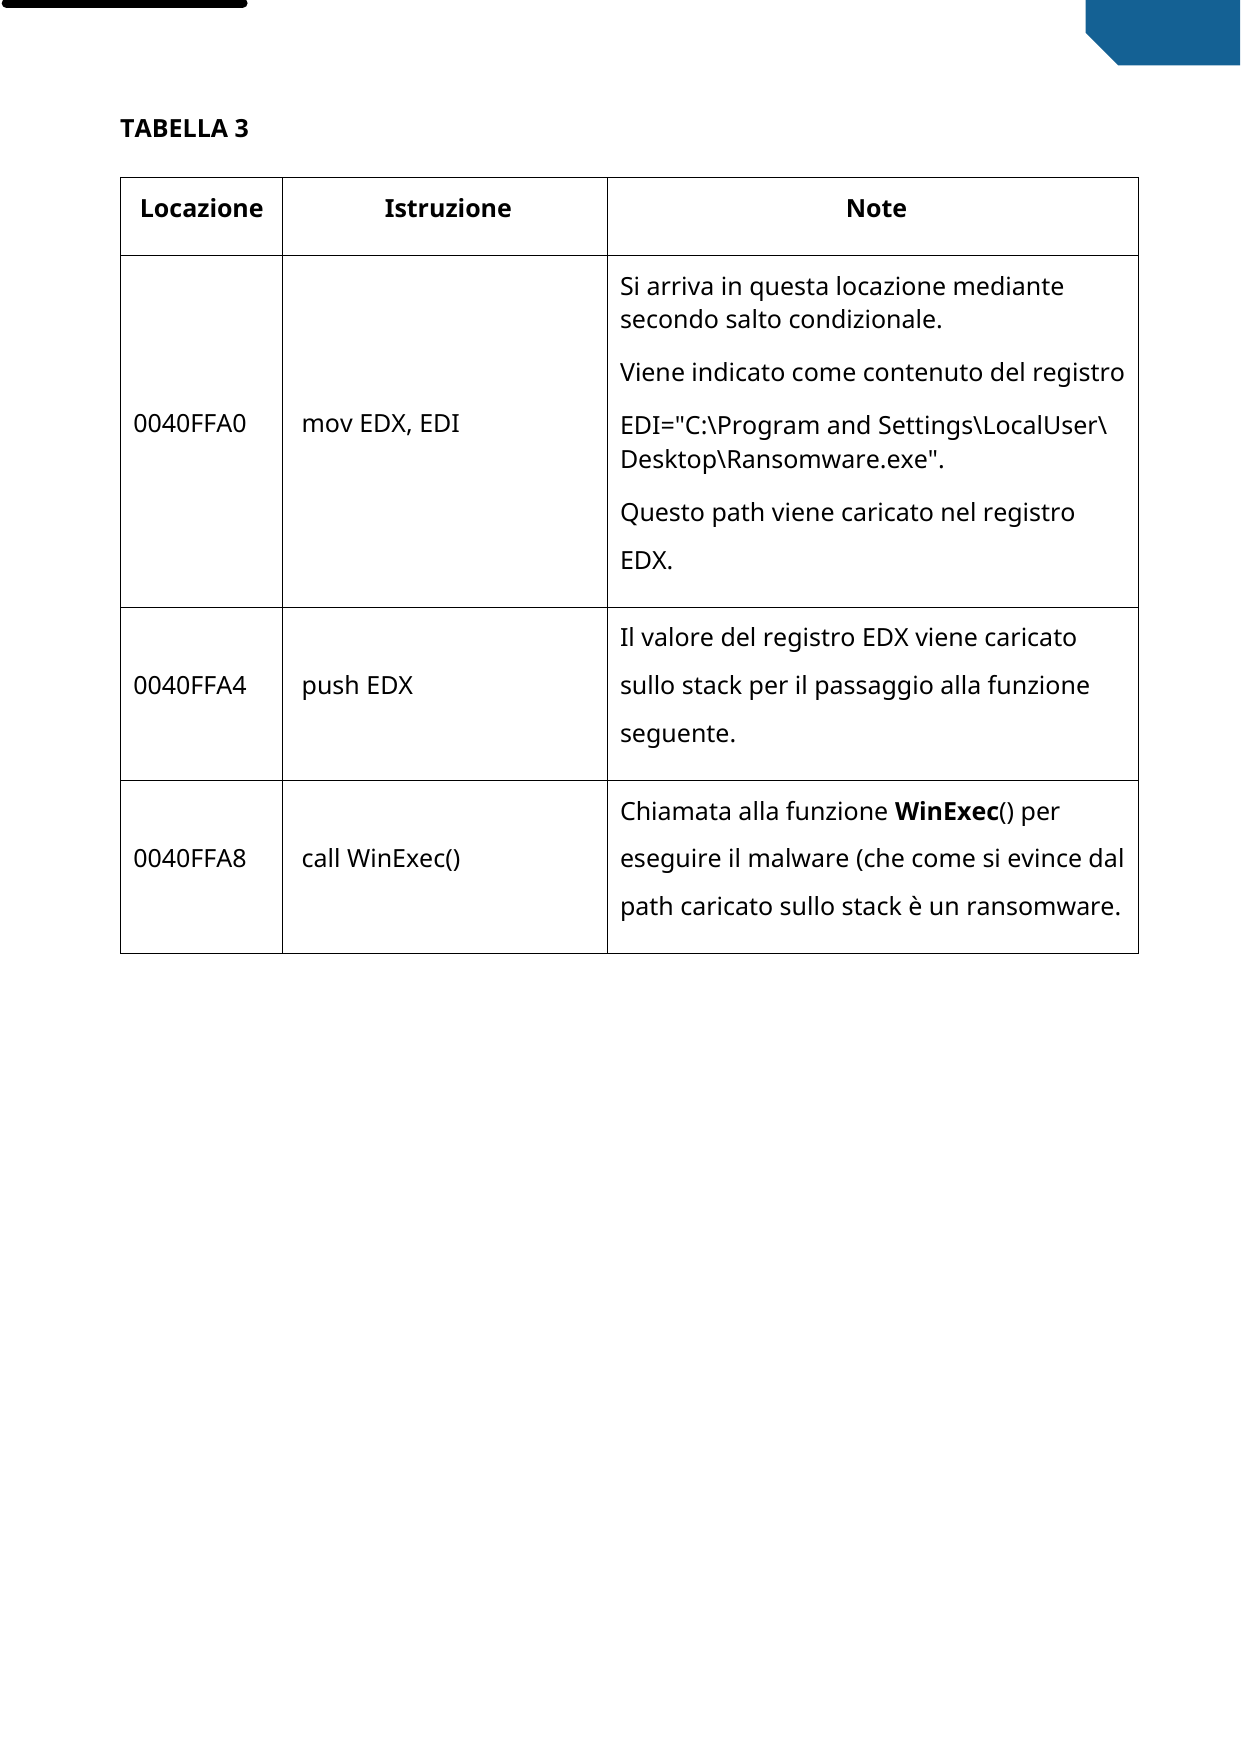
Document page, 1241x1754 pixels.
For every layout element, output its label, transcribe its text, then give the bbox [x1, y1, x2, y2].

table_cell mov EDX, EDI [283, 256, 607, 607]
table_cell Chiamata alla funzione WinExec() per eseguire il malware (che come si evince dal path caricato sullo stack è un ransomware. [608, 781, 1138, 953]
table_cell 0040FFA4 [121, 608, 282, 779]
table_cell 0040FFA8 [121, 781, 282, 953]
table_cell call WinExec() [283, 781, 607, 953]
table_header Note [608, 178, 1138, 254]
table_cell Il valore del registro EDX viene caricato sullo stack per il passaggio alla funzione seguente. [608, 608, 1138, 779]
table_header Locazione [121, 178, 282, 254]
text TABELLA 3 [120, 110, 1120, 144]
table_cell push EDX [283, 608, 607, 779]
table_header Istruzione [283, 178, 607, 254]
table_cell 0040FFA0 [121, 256, 282, 607]
table_cell Si arriva in questa locazione mediante secondo salto condizionale. Viene indicato come contenuto del registro EDI="C:\Program and Settings\LocalUser\Desktop\Ransomware.exe". Questo path viene caricato nel registro EDX. [608, 256, 1138, 607]
